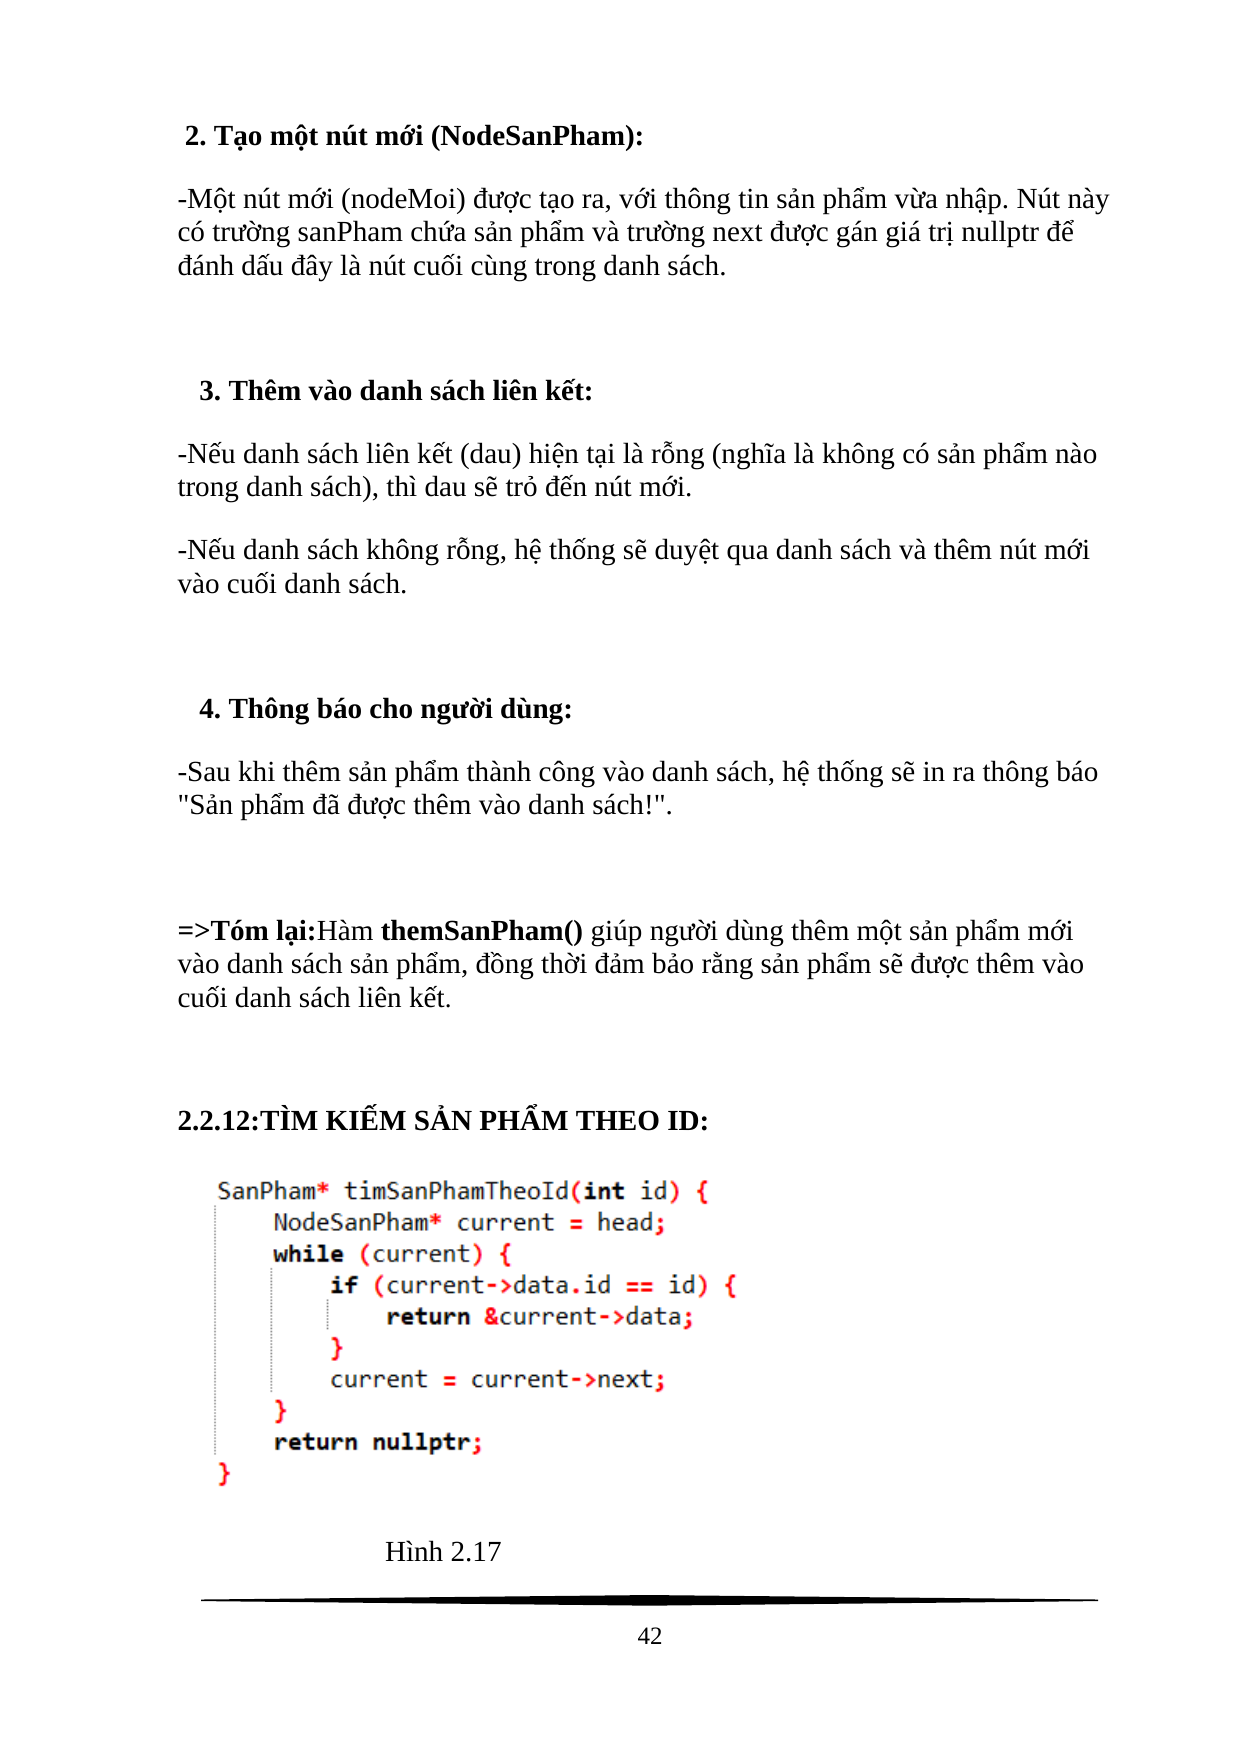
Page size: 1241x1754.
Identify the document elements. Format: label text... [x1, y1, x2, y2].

text Hình 2.17 [177, 1534, 1122, 1567]
text 3. Thêm vào danh sách liên kết: [177, 373, 1122, 407]
picture [177, 1165, 857, 1505]
text =>Tóm lại:Hàm themSanPham() giúp người dùng thêm một sản phẩm mới vào danh sách sản phẩm, đồng thời đảm bảo rằng sản phẩm sẽ được thêm vào cuối danh sách liên kết. [177, 913, 1122, 1013]
text 2. Tạo một nút mới (NodeSanPham): [177, 118, 1122, 152]
text -Một nút mới (nodeMoi) được tạo ra, với thông tin sản phẩm vừa nhập. Nút này có trường sanPham chứa sản phẩm và trường next được gán giá trị nullptr để đánh dấu đây là nút cuối cùng trong danh sách. [177, 181, 1122, 281]
text -Nếu danh sách không rỗng, hệ thống sẽ duyệt qua danh sách và thêm nút mới vào cuối danh sách. [177, 532, 1122, 599]
text 2.2.12:TÌM KIẾM SẢN PHẨM THEO ID: [177, 1103, 1122, 1137]
text 4. Thông báo cho người dùng: [177, 691, 1122, 725]
text -Sau khi thêm sản phẩm thành công vào danh sách, hệ thống sẽ in ra thông báo "Sản phẩm đã được thêm vào danh sách!". [177, 754, 1122, 821]
text -Nếu danh sách liên kết (dau) hiện tại là rỗng (nghĩa là không có sản phẩm nào trong danh sách), thì dau sẽ trỏ đến nút mới. [177, 436, 1122, 503]
